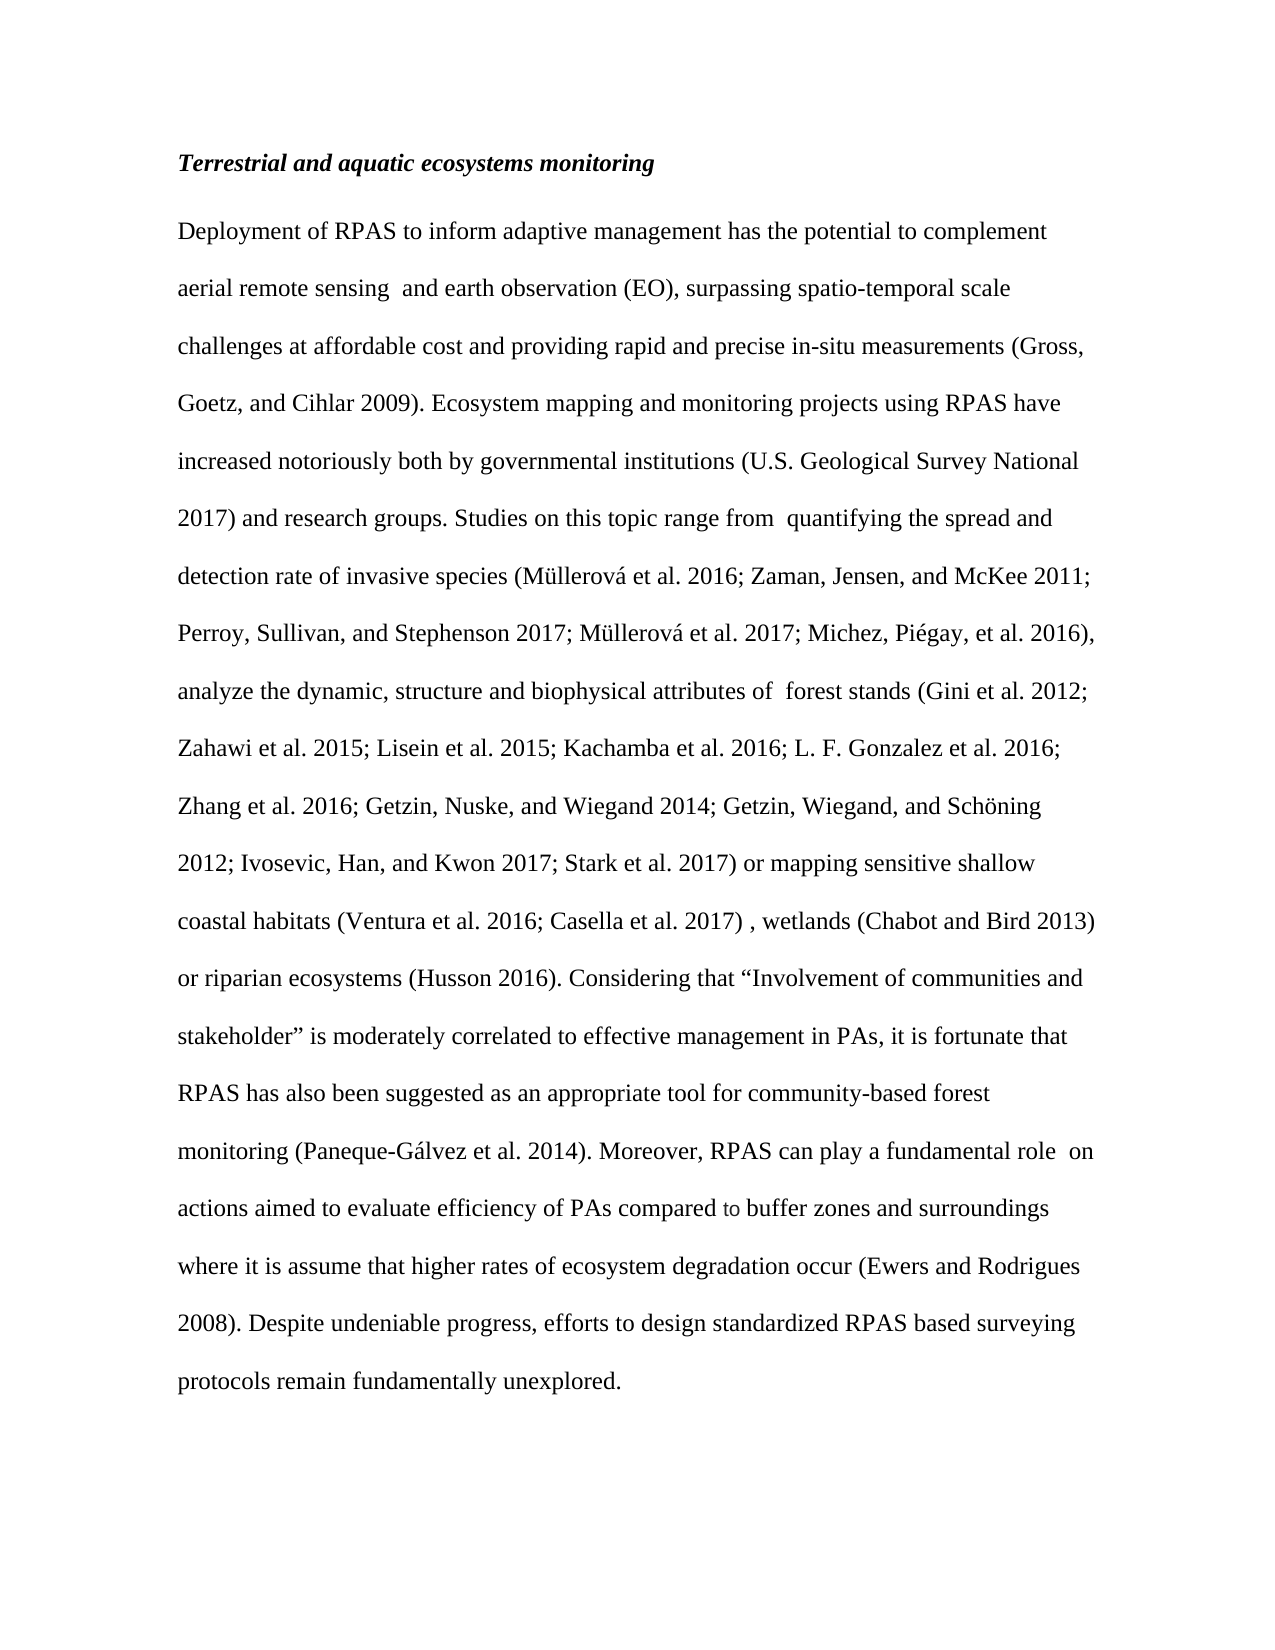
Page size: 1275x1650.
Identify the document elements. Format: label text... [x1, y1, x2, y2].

text Deployment of RPAS to inform adaptive management has the potential to complement aerial remote sensing and earth observation (EO), surpassing spatio-temporal scale challenges at affordable cost and providing rapid and precise in-situ measurements (Gross, Goetz, and Cihlar 2009). Ecosystem mapping and monitoring projects using RPAS have increased notoriously both by governmental institutions (U.S. Geological Survey National 2017) and research groups. Studies on this topic range from quantifying the spread and detection rate of invasive species (Müllerová et al. 2016; Zaman, Jensen, and McKee 2011; Perroy, Sullivan, and Stephenson 2017; Müllerová et al. 2017; Michez, Piégay, et al. 2016), analyze the dynamic, structure and biophysical attributes of forest stands (Gini et al. 2012; Zahawi et al. 2015; Lisein et al. 2015; Kachamba et al. 2016; L. F. Gonzalez et al. 2016; Zhang et al. 2016; Getzin, Nuske, and Wiegand 2014; Getzin, Wiegand, and Schöning 2012; Ivosevic, Han, and Kwon 2017; Stark et al. 2017) or mapping sensitive shallow coastal habitats (Ventura et al. 2016; Casella et al. 2017) , wetlands (Chabot and Bird 2013) or riparian ecosystems (Husson 2016). Considering that “Involvement of communities and stakeholder” is moderately correlated to effective management in PAs, it is fortunate that RPAS has also been suggested as an appropriate tool for community-based forest monitoring (Paneque-Gálvez et al. 2014). Moreover, RPAS can play a fundamental role on actions aimed to evaluate efficiency of PAs compared to buffer zones and surroundings where it is assume that higher rates of ecosystem degradation occur (Ewers and Rodrigues 2008). Despite undeniable progress, efforts to design standardized RPAS based surveying protocols remain fundamentally unexplored. [177, 216, 1098, 1394]
subtitle Terrestrial and aquatic ecosystems monitoring [177, 148, 1039, 176]
